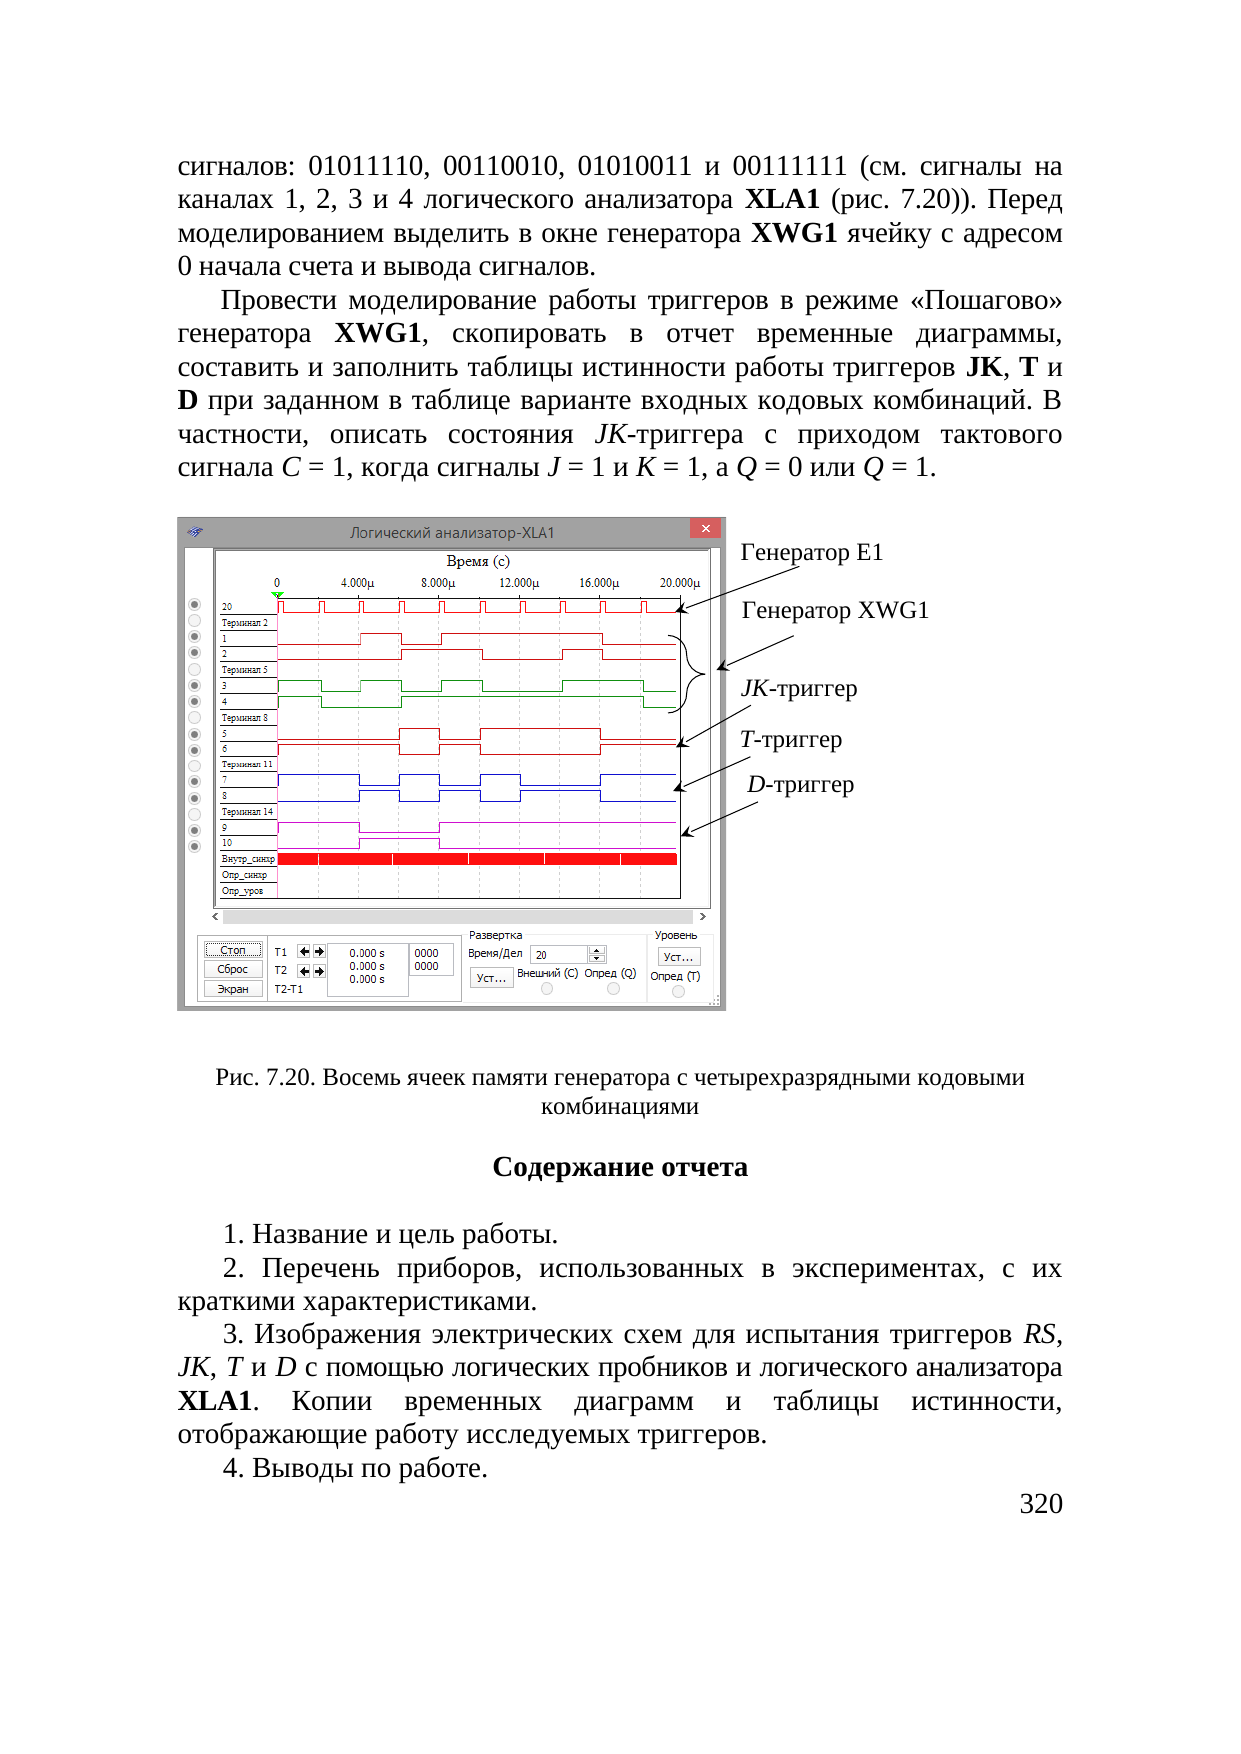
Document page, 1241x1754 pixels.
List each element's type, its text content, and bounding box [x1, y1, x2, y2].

text 4. Выводы по работе. [177, 1450, 1063, 1484]
text 3. Изображения электрических схем для испытания триггеров RS, JK, T и D с помощью логических пробников и логического анализатора XLA1. Копии временных диаграмм и таблицы истинности, отображающие работу исследуемых триггеров. [177, 1317, 1063, 1450]
text Провести моделирование работы триггеров в режиме «Пошагово» генератора XWG1, скопировать в отчет временные диаграммы, составить и заполнить таблицы истинности работы триггеров JK, T и D при заданном в таблице варианте входных кодовых комбинаций. В частности, описать состояния JK-триггера с приходом тактового сигнала C = 1, когда сигналы J = 1 и K = 1, а Q = 0 или Q = 1. [177, 282, 1063, 483]
subtitle Содержание отчета [177, 1149, 1063, 1183]
text 1. Название и цель работы. [177, 1216, 1063, 1250]
text 2. Перечень приборов, использованных в экспериментах, с их краткими характеристиками. [177, 1250, 1063, 1317]
picture [177, 516, 727, 1011]
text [177, 148, 1063, 282]
text Рис. 7.20. Восемь ячеек памяти генератора с четырехразрядными кодовыми комбинациями [177, 1062, 1063, 1120]
